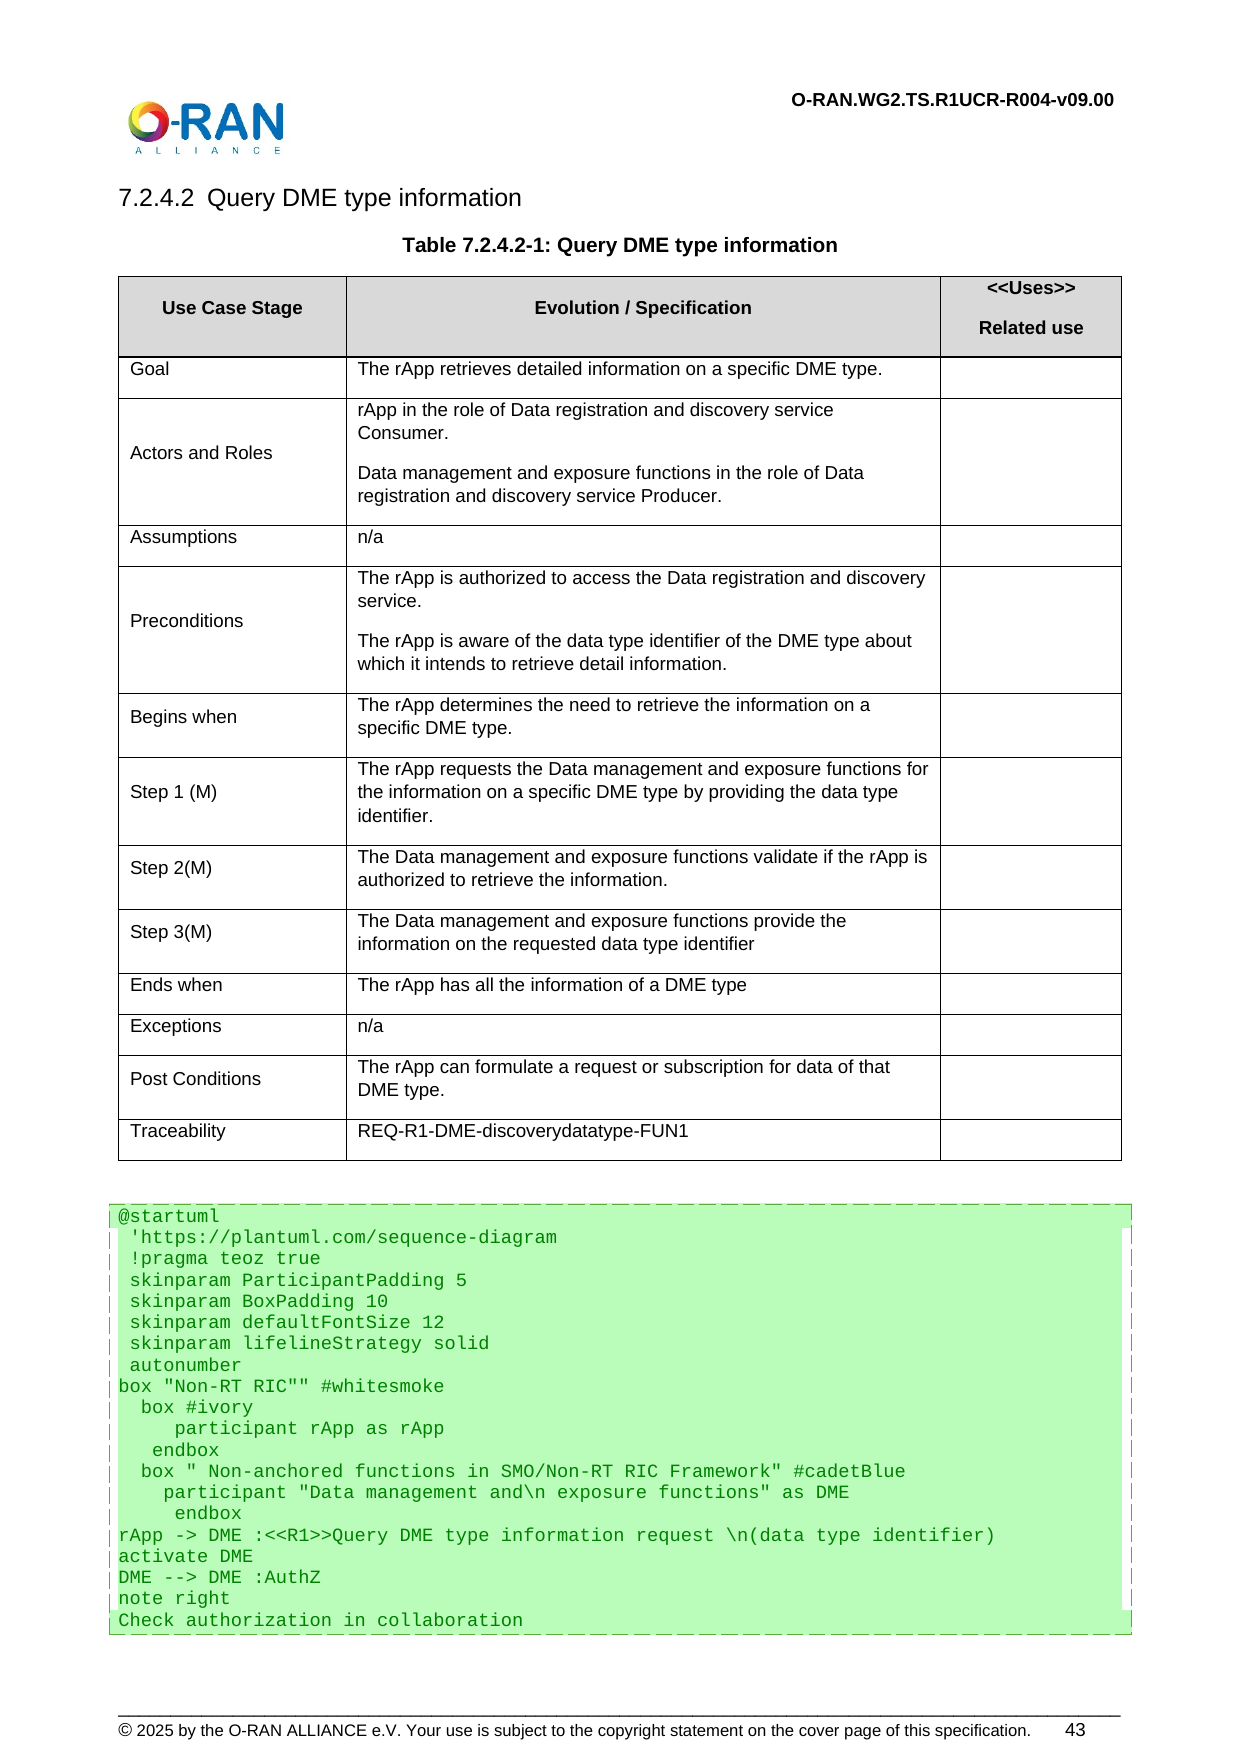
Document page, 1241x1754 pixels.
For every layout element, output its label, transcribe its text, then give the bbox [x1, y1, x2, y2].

text skinparam lifelineStrategy solid [118, 1334, 1122, 1355]
text endbox [118, 1504, 1122, 1525]
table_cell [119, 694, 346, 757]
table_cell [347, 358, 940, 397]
picture [118, 88, 297, 165]
text rApp -> DME :<<R1>>Query DME type information request \n(data type identifier) [118, 1525, 1122, 1547]
text DME --> DME :AuthZ [118, 1568, 1122, 1589]
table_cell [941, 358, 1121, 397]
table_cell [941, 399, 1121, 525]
text participant "Data management and\n exposure functions" as DME [118, 1483, 1122, 1504]
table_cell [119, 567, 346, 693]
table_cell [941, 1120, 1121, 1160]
text box "Non-RT RIC"" #whitesmoke [118, 1377, 1122, 1398]
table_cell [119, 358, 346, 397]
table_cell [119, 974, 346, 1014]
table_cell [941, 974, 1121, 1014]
text activate DME [118, 1547, 1122, 1568]
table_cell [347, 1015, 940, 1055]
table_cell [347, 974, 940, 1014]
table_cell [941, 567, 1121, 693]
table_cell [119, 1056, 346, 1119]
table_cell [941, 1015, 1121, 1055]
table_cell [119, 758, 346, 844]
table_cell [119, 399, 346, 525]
text Table 7.2.4.2-1: Query DME type information [118, 233, 1122, 257]
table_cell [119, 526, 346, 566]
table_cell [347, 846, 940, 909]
text autonumber [118, 1355, 1122, 1377]
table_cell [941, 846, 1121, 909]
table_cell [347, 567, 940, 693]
text skinparam BoxPadding 10 [118, 1292, 1122, 1313]
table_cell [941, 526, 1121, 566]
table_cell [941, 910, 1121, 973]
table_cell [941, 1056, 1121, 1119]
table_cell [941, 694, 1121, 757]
text 'https://plantuml.com/sequence-diagram [118, 1228, 1122, 1249]
text box " Non-anchored functions in SMO/Non-RT RIC Framework" #cadetBlue [118, 1462, 1122, 1483]
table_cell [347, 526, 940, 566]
text endbox [118, 1440, 1122, 1462]
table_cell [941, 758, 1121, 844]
text @startuml [109, 1203, 1132, 1228]
text Check authorization in collaboration [109, 1607, 1132, 1635]
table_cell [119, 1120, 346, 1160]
text !pragma teoz true [118, 1249, 1122, 1270]
text note right [118, 1589, 1122, 1607]
text skinparam ParticipantPadding 5 [118, 1270, 1122, 1292]
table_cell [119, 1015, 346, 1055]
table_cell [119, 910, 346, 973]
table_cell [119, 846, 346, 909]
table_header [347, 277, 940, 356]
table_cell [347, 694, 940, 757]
text participant rApp as rApp [118, 1419, 1122, 1440]
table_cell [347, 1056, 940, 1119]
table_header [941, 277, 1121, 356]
subtitle 7.2.4.2 Query DME type information [118, 183, 1122, 212]
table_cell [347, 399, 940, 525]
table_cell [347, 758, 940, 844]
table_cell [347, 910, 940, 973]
text skinparam defaultFontSize 12 [118, 1313, 1122, 1334]
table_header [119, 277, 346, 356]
text box #ivory [118, 1398, 1122, 1419]
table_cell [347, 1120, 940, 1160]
